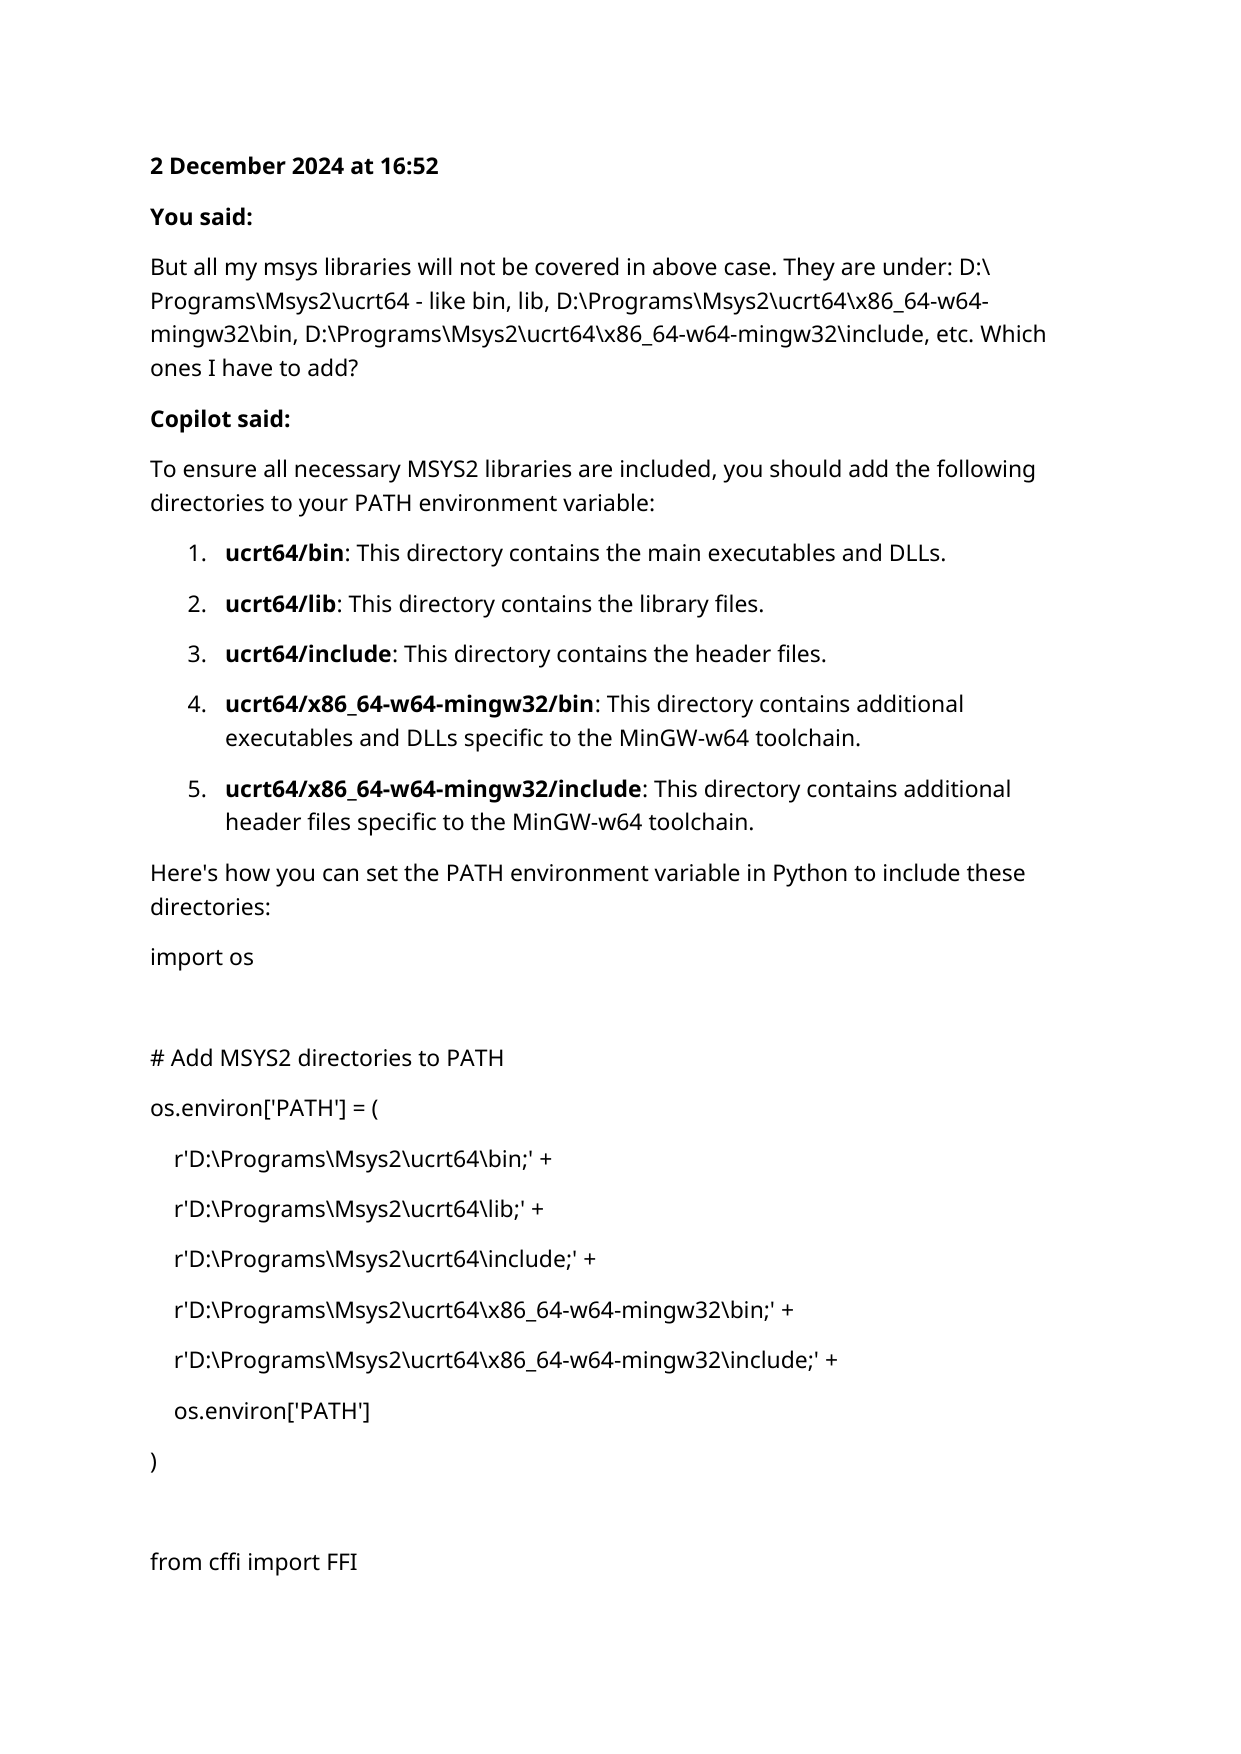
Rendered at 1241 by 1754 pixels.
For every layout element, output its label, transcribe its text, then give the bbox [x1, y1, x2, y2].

list ucrt64/bin: This directory contains the main executables and DLLs. [187, 537, 1090, 568]
text 2 December 2024 at 16:52 [150, 150, 1090, 181]
text # Add MSYS2 directories to PATH [150, 1042, 1090, 1073]
text r'D:\Programs\Msys2\ucrt64\x86_64-w64-mingw32\bin;' + [150, 1294, 1090, 1325]
text Copilot said: [150, 402, 1090, 434]
text r'D:\Programs\Msys2\ucrt64\bin;' + [150, 1142, 1090, 1174]
list ucrt64/lib: This directory contains the library files. [187, 587, 1090, 619]
text r'D:\Programs\Msys2\ucrt64\x86_64-w64-mingw32\include;' + [150, 1344, 1090, 1375]
text Here's how you can set the PATH environment variable in Python to include these directories: [150, 857, 1090, 922]
text r'D:\Programs\Msys2\ucrt64\include;' + [150, 1243, 1090, 1274]
text You said: [150, 200, 1090, 232]
text os.environ['PATH'] = ( [150, 1092, 1090, 1123]
text from cffi import FFI [150, 1546, 1090, 1577]
text ) [150, 1445, 1090, 1476]
list ucrt64/x86_64-w64-mingw32/bin: This directory contains additional executables and DLLs specific to the MinGW-w64 toolchain. [187, 688, 1090, 753]
list ucrt64/x86_64-w64-mingw32/include: This directory contains additional header files specific to the MinGW-w64 toolchain. [187, 772, 1090, 837]
text But all my msys libraries will not be covered in above case. They are under: D:\Programs\Msys2\ucrt64 - like bin, lib, D:\Programs\Msys2\ucrt64\x86_64-w64-mingw32\bin, D:\Programs\Msys2\ucrt64\x86_64-w64-mingw32\include, etc. Which ones I have to add? [150, 251, 1090, 383]
text r'D:\Programs\Msys2\ucrt64\lib;' + [150, 1193, 1090, 1224]
text os.environ['PATH'] [150, 1394, 1090, 1426]
list ucrt64/include: This directory contains the header files. [187, 638, 1090, 669]
text import os [150, 941, 1090, 972]
text To ensure all necessary MSYS2 libraries are included, you should add the following directories to your PATH environment variable: [150, 453, 1090, 518]
